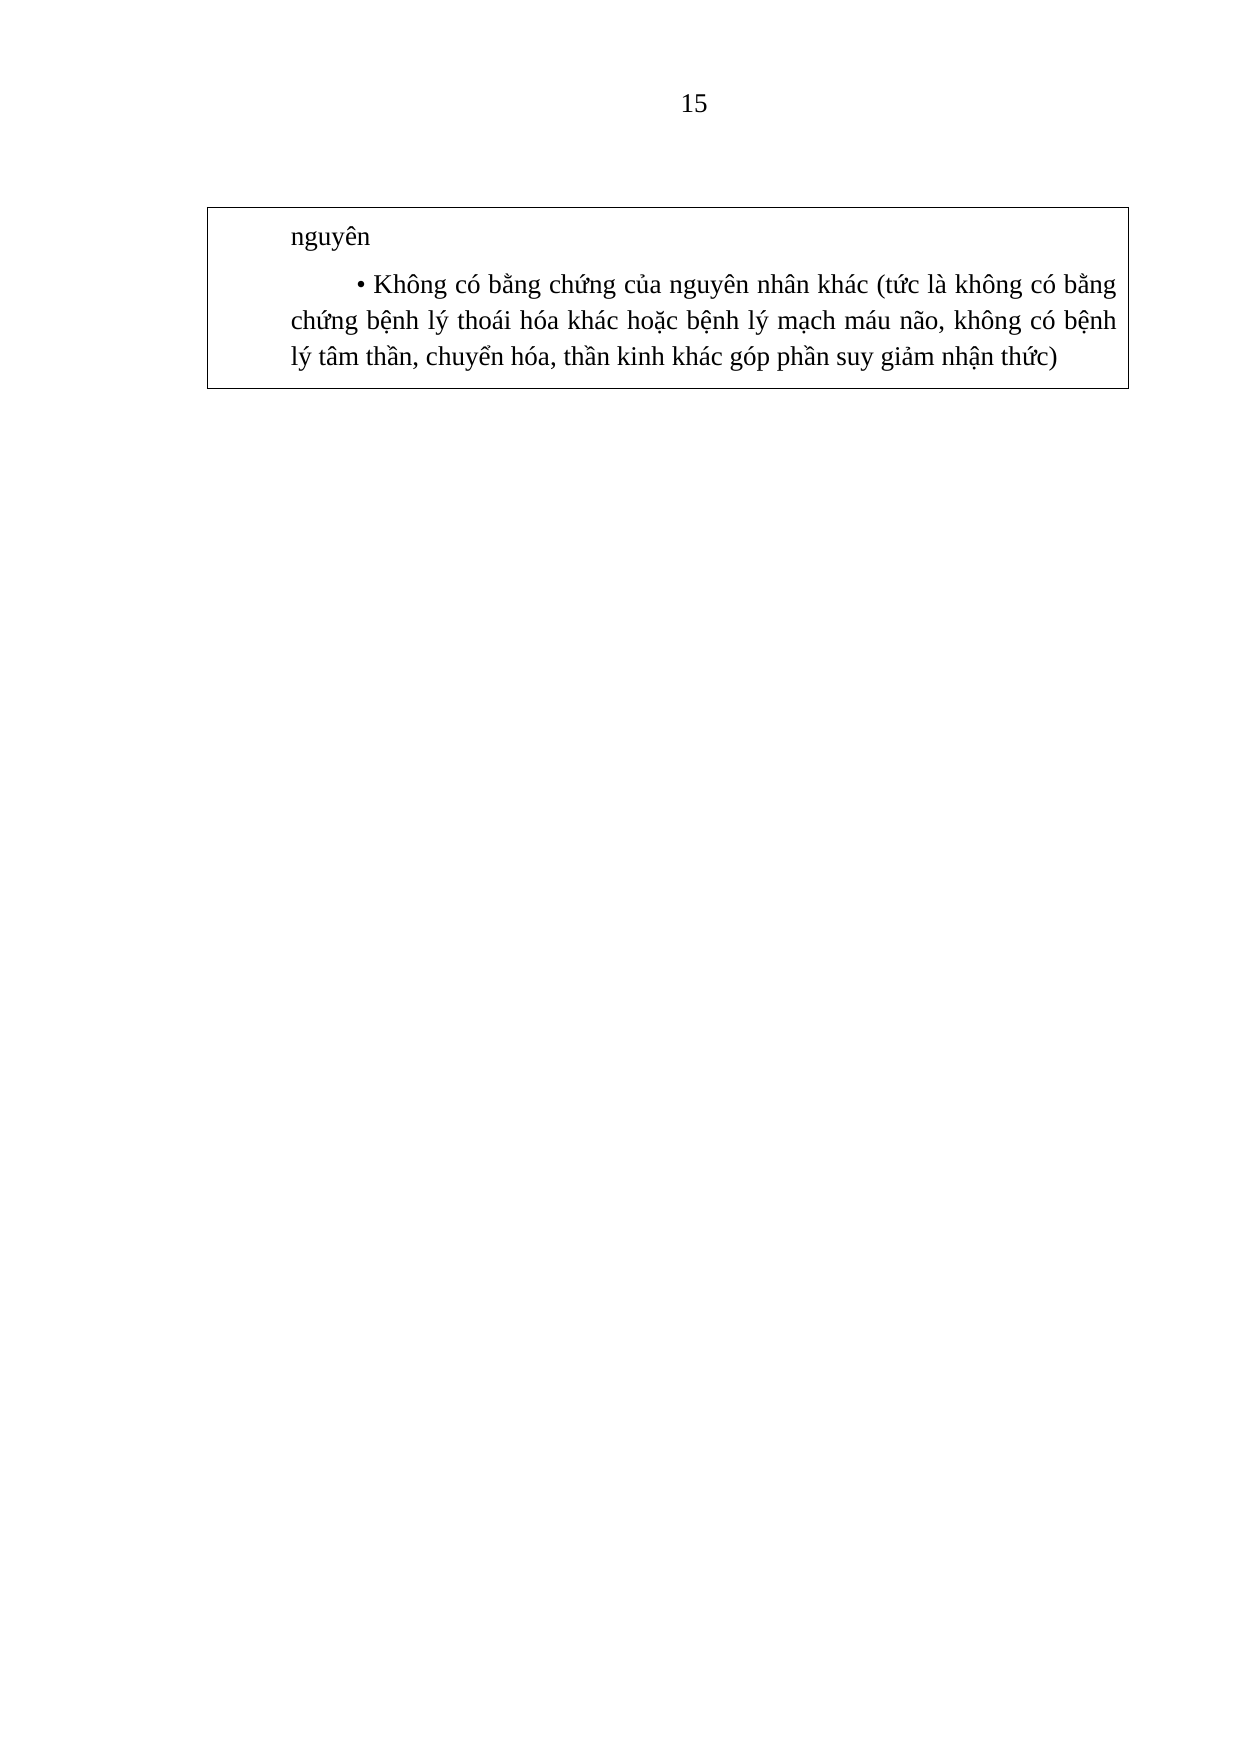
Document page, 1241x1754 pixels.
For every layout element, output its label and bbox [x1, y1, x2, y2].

table_cell [208, 208, 1128, 388]
